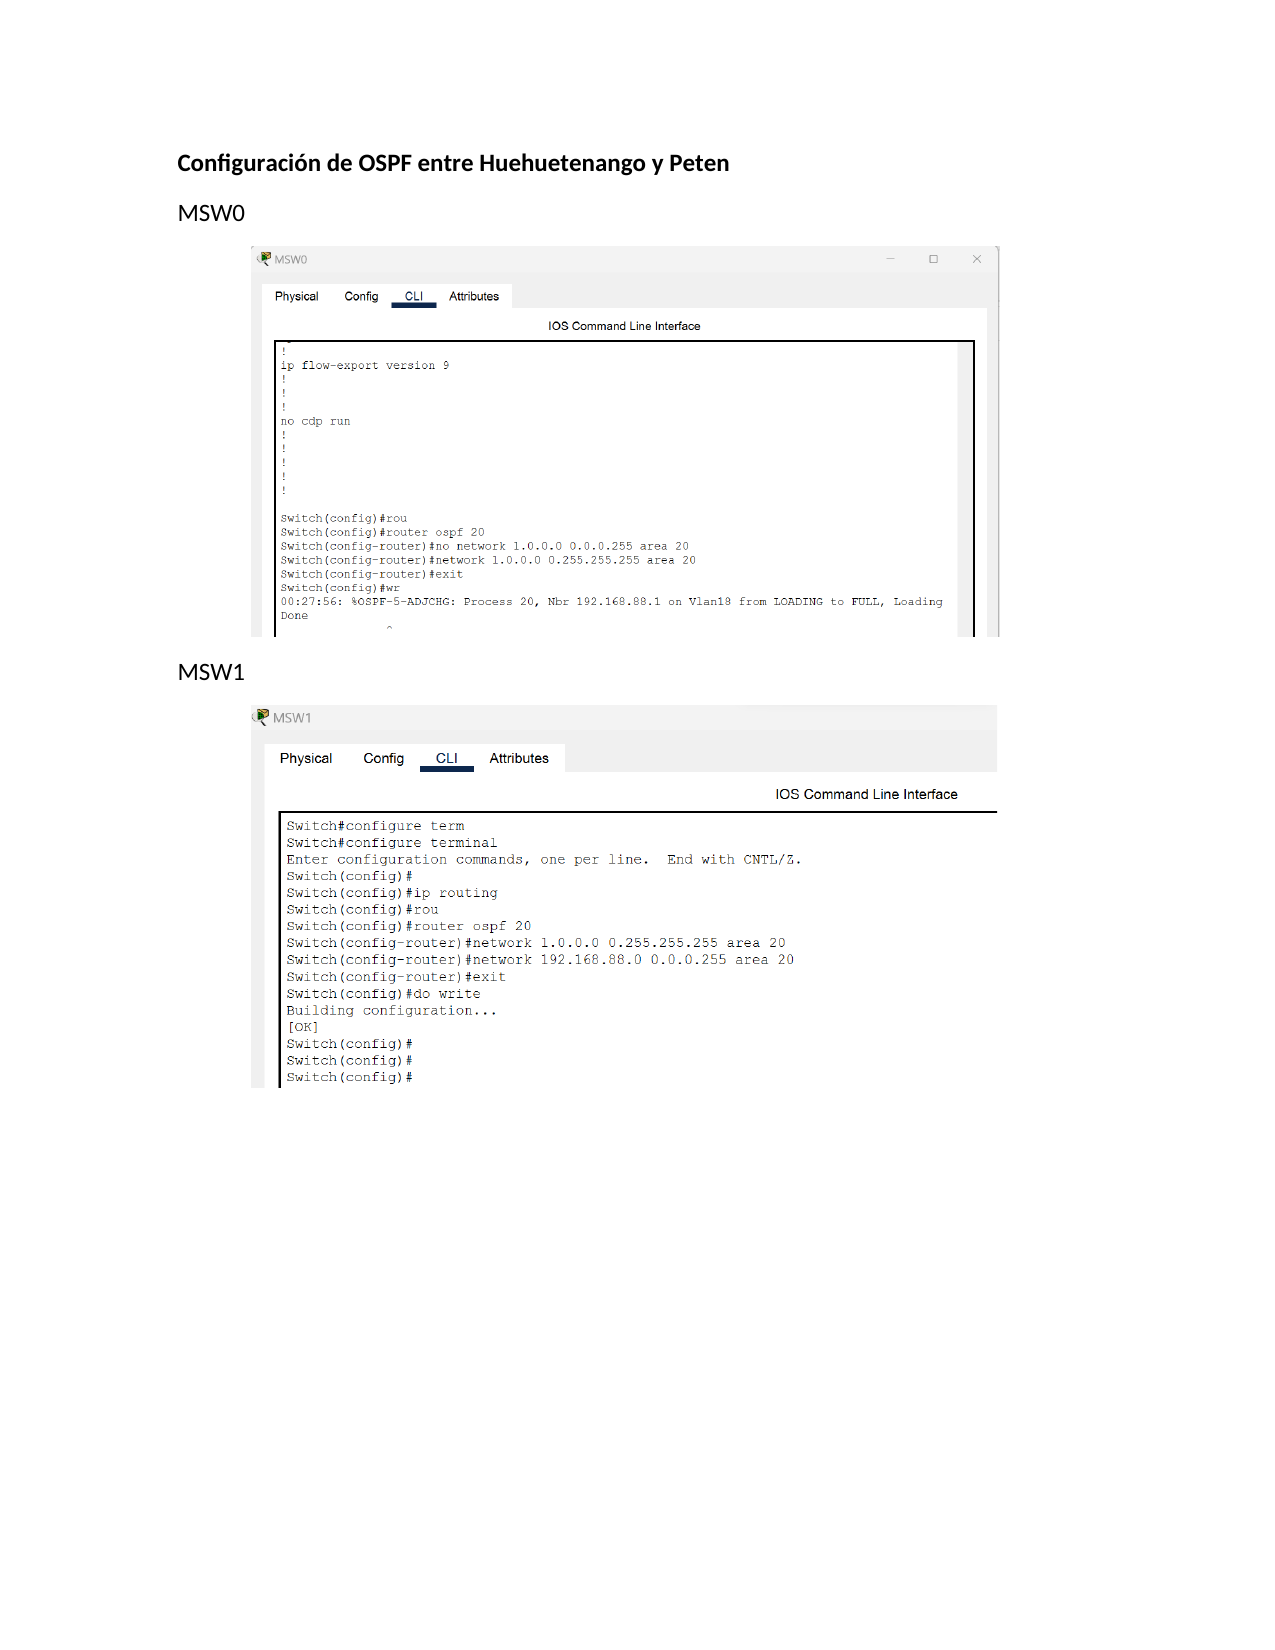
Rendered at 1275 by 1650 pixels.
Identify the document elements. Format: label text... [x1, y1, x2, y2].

text MSW1 [177, 656, 1098, 686]
picture [251, 705, 998, 1088]
text MSW0 [177, 197, 1098, 228]
text Configuración de OSPF entre Huehuetenango y Peten [177, 148, 1098, 178]
picture [251, 246, 1000, 637]
